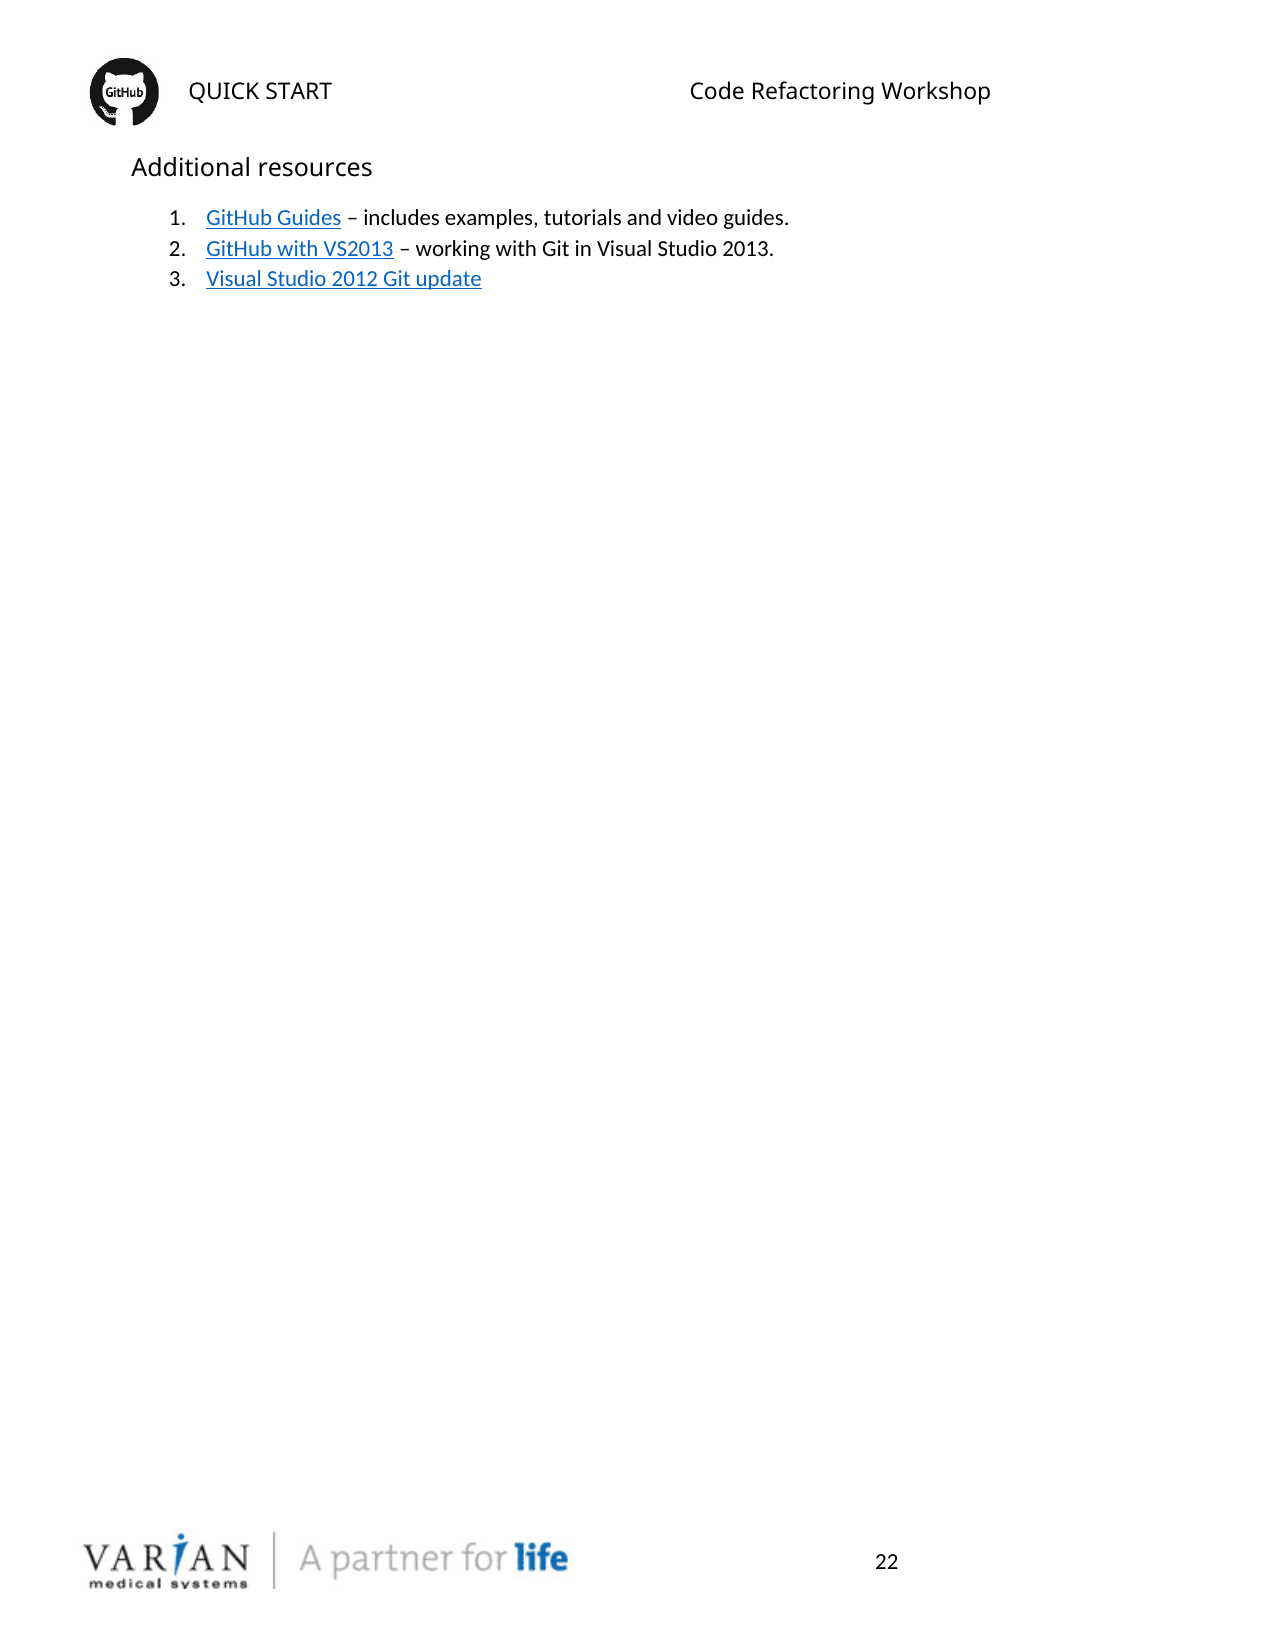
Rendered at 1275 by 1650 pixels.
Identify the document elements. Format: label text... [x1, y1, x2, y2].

text Additional resources [131, 150, 1228, 184]
list Visual Studio 2012 Git update [169, 264, 1228, 292]
list GitHub Guides – includes examples, tutorials and video guides. [169, 203, 1228, 231]
picture [87, 54, 161, 129]
list GitHub with VS2013 – working with Git in Visual Studio 2013. [169, 234, 1228, 262]
picture [59, 1529, 580, 1589]
